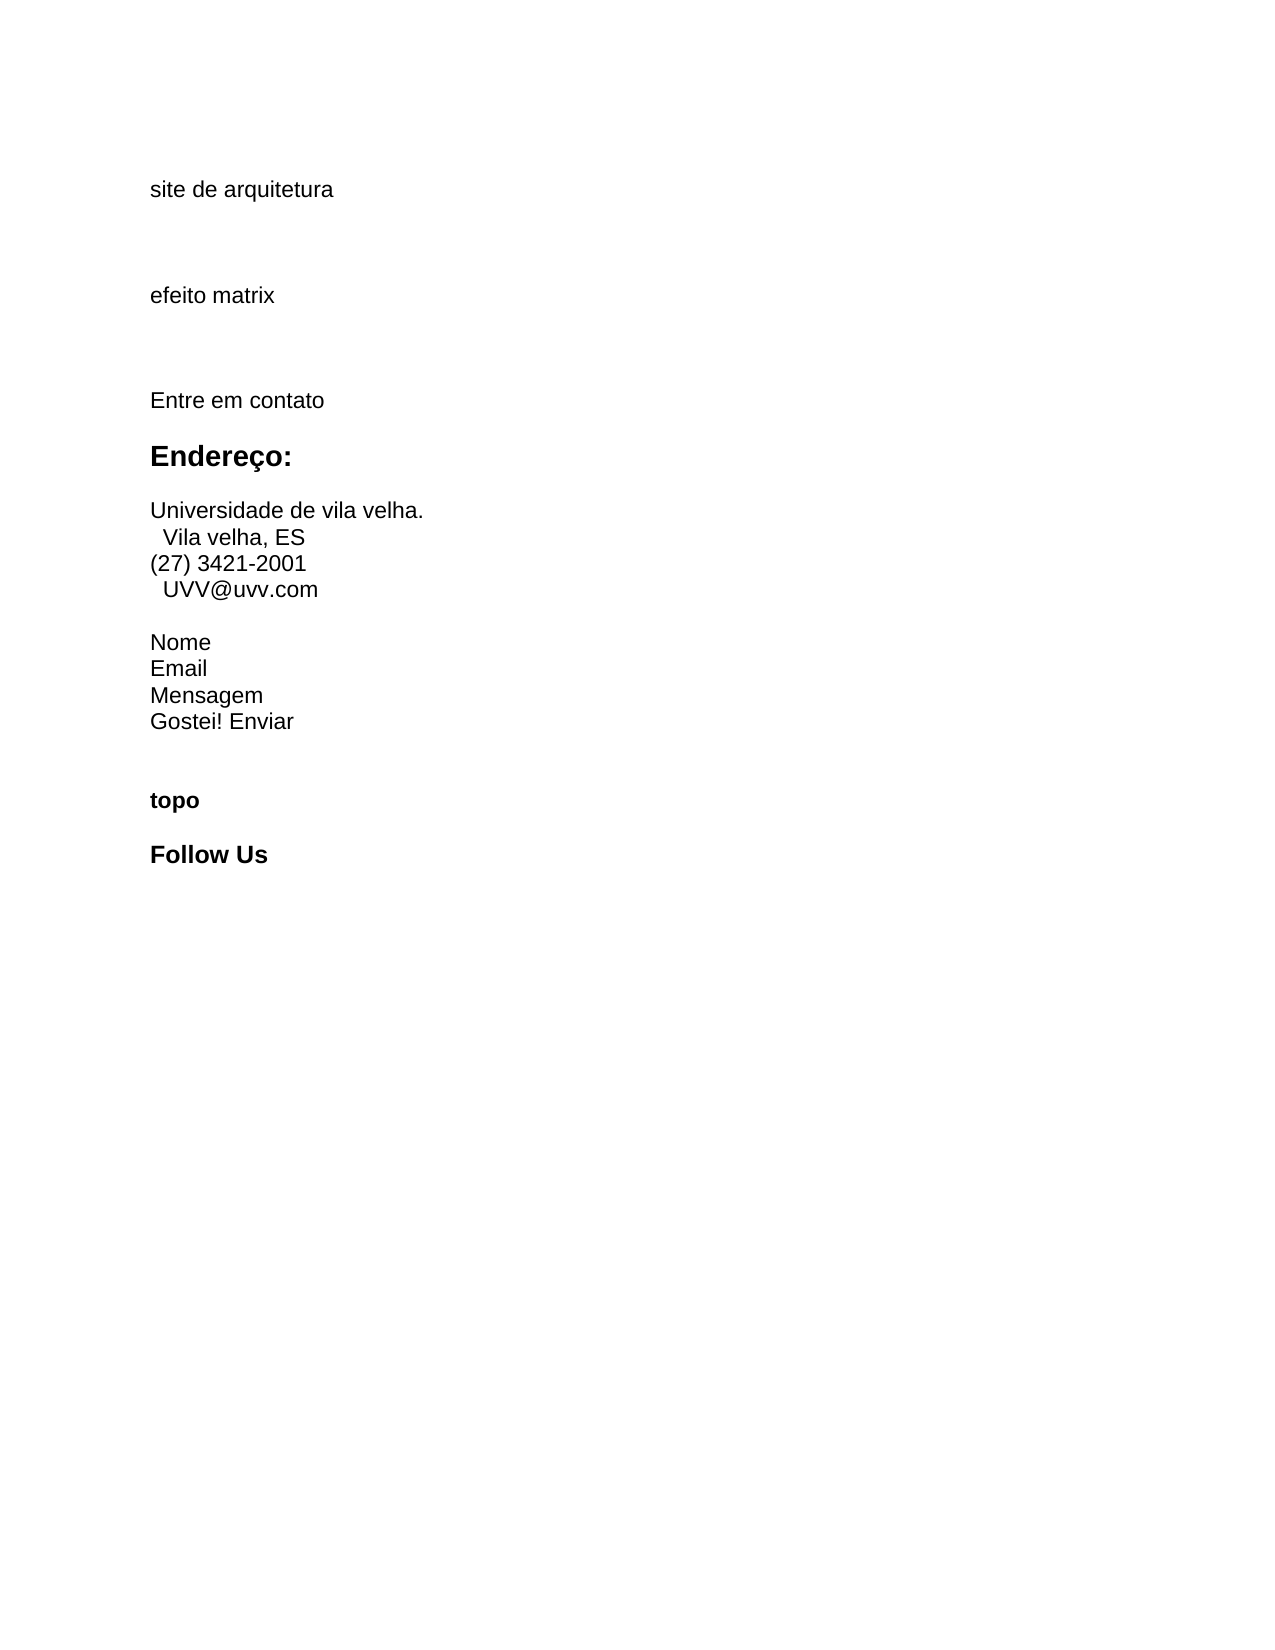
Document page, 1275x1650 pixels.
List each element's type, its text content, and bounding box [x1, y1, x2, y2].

text (27) 3421-2001 [150, 550, 1125, 576]
text Nome [150, 629, 1125, 655]
text site de arquitetura [150, 176, 1125, 203]
text efeito matrix [150, 282, 1125, 308]
subtitle Follow Us [150, 840, 1125, 869]
text UVV@uvv.com [150, 576, 1125, 602]
text Entre em contato [150, 387, 1125, 413]
text Email [150, 655, 1125, 682]
text Vila velha, ES [150, 523, 1125, 550]
text Universidade de vila velha. [150, 497, 1125, 523]
subtitle Endereço: [150, 438, 1125, 472]
text topo [150, 787, 1125, 813]
text Gostei! Enviar [150, 708, 1125, 734]
text Mensagem [150, 682, 1125, 708]
